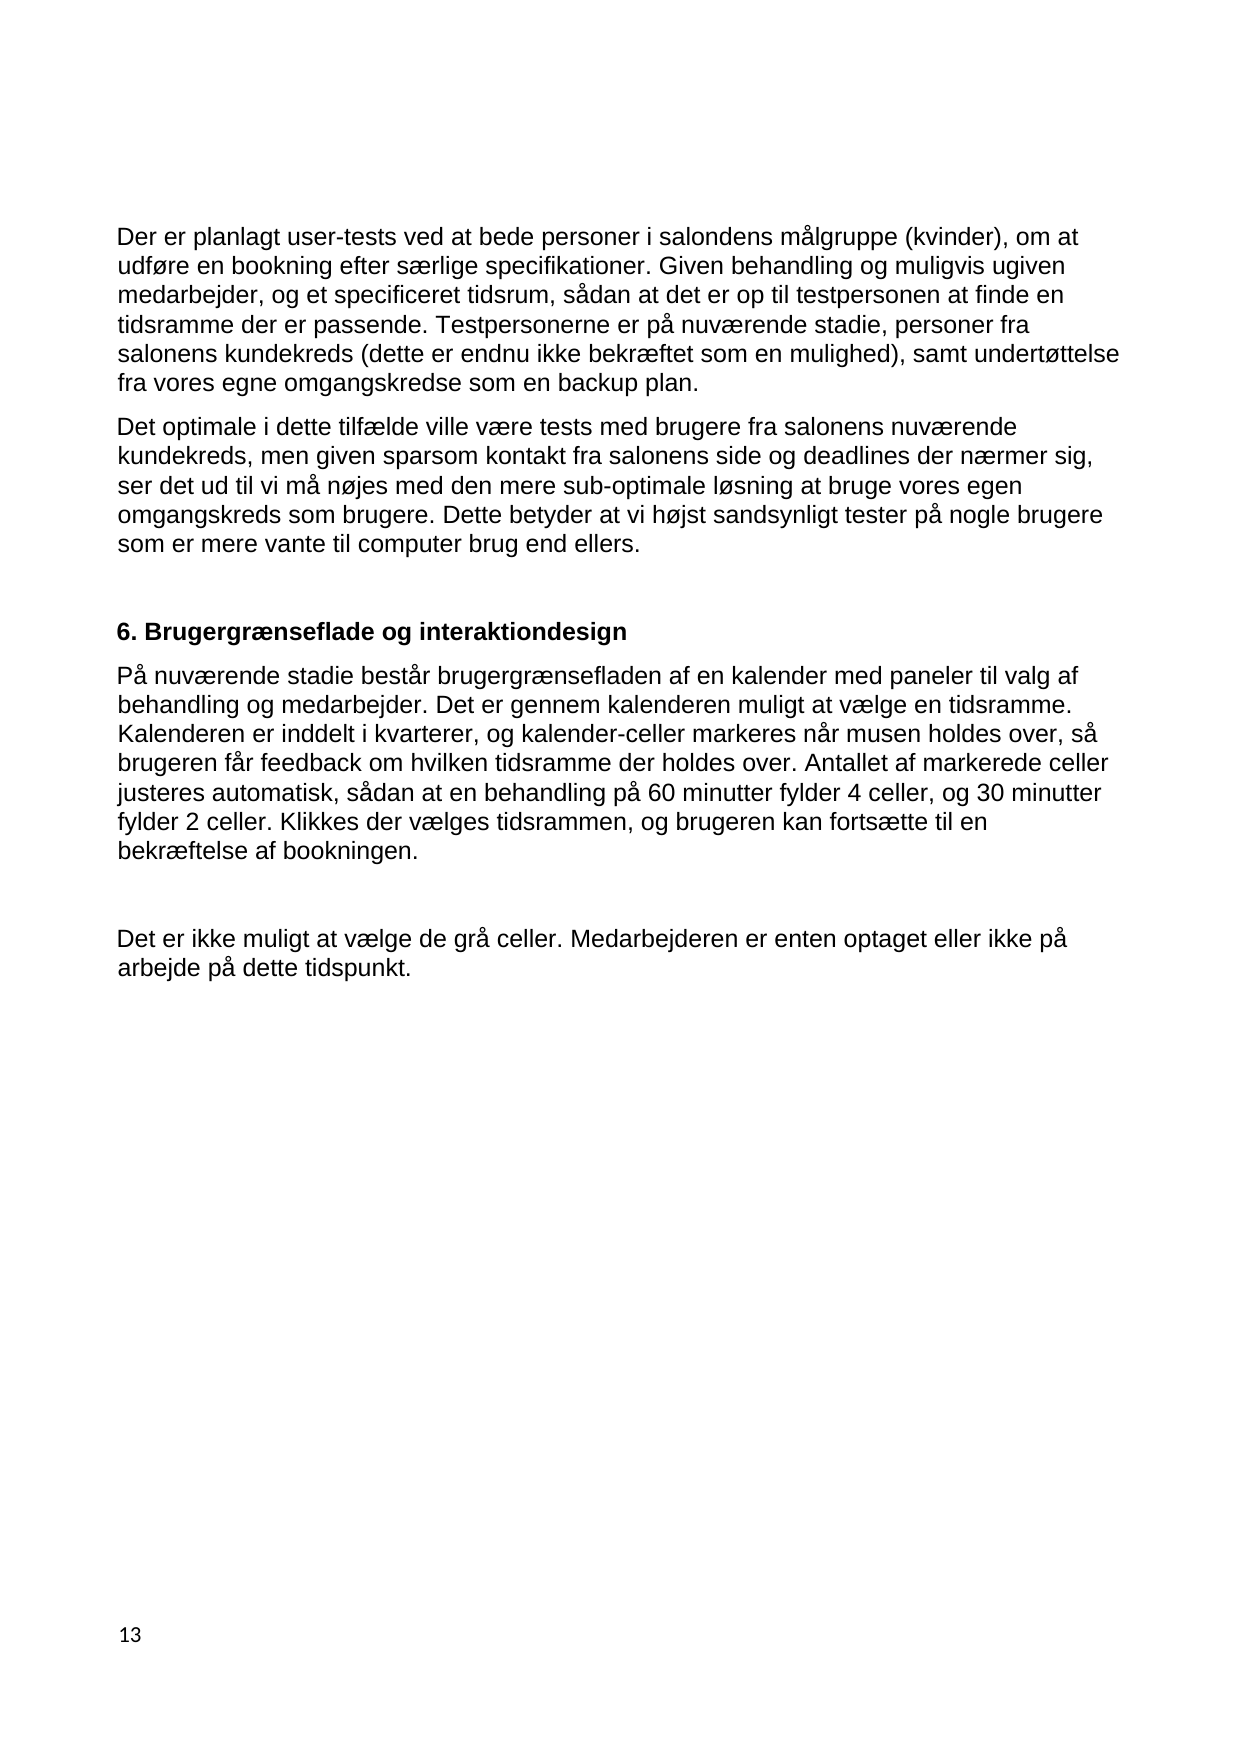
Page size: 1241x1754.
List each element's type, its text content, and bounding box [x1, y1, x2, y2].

text Der er planlagt user-tests ved at bede personer i salondens målgruppe (kvinder), om at udføre en bookning efter særlige specifikationer. Given behandling og muligvis ugiven medarbejder, og et specificeret tidsrum, sådan at det er op til testpersonen at finde en tidsramme der er passende. Testpersonerne er på nuværende stadie, personer fra salonens kundekreds (dette er endnu ikke bekræftet som en mulighed), samt undertøttelse fra vores egne omgangskredse som en backup plan. [116, 222, 1121, 397]
text 6. Brugergrænseflade og interaktiondesign [116, 617, 1121, 646]
text Det optimale i dette tilfælde ville være tests med brugere fra salonens nuværende kundekreds, men given sparsom kontakt fra salonens side og deadlines der nærmer sig, ser det ud til vi må nøjes med den mere sub-optimale løsning at bruge vores egen omgangskreds som brugere. Dette betyder at vi højst sandsynligt tester på nogle brugere som er mere vante til computer brug end ellers. [116, 412, 1121, 558]
text På nuværende stadie består brugergrænsefladen af en kalender med paneler til valg af behandling og medarbejder. Det er gennem kalenderen muligt at vælge en tidsramme. Kalenderen er inddelt i kvarterer, og kalender-celler markeres når musen holdes over, så brugeren får feedback om hvilken tidsramme der holdes over. Antallet af markerede celler justeres automatisk, sådan at en behandling på 60 minutter fylder 4 celler, og 30 minutter fylder 2 celler. Klikkes der vælges tidsrammen, og brugeren kan fortsætte til en bekræftelse af bookningen. [116, 661, 1121, 865]
text Det er ikke muligt at vælge de grå celler. Medarbejderen er enten optaget eller ikke på arbejde på dette tidspunkt. [116, 924, 1121, 982]
